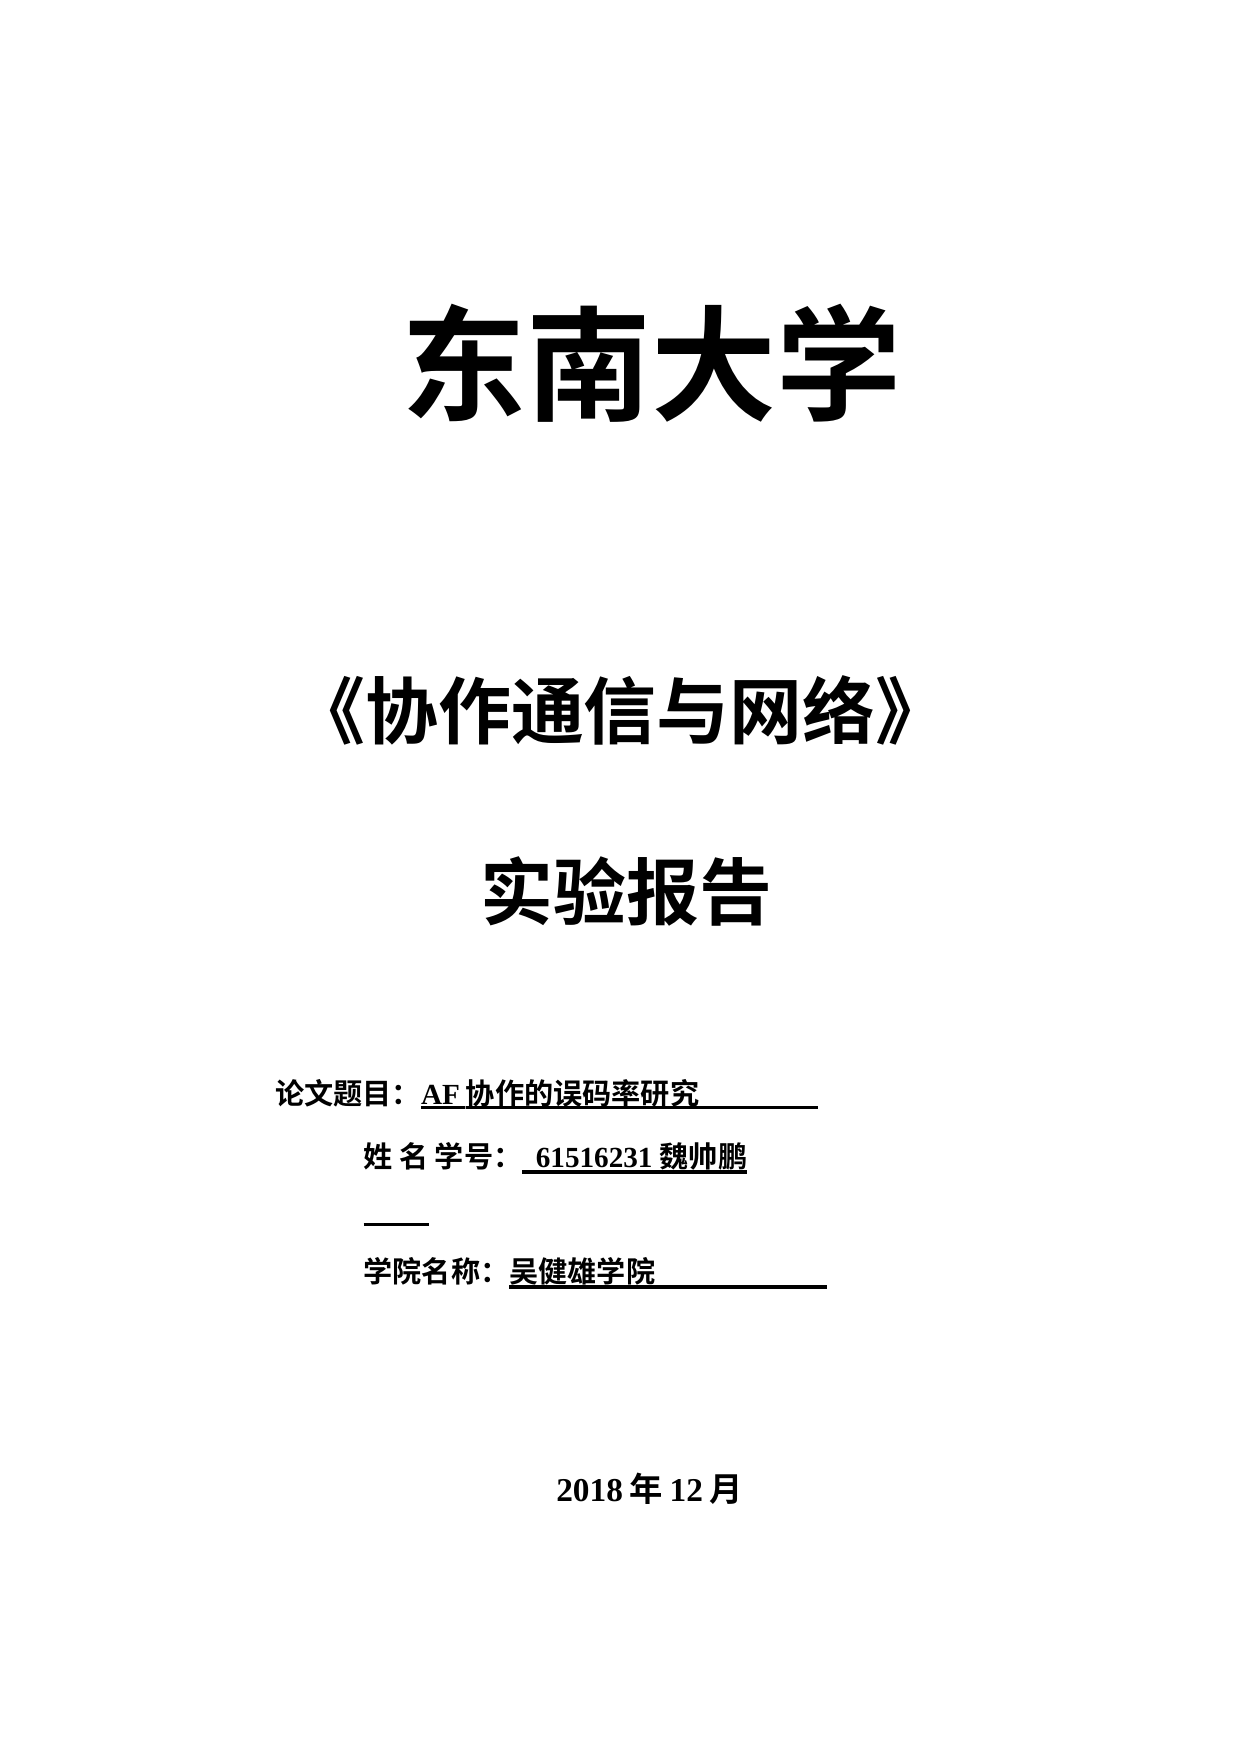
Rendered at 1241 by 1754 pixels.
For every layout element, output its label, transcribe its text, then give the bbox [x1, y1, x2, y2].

text 学院名称：吴健雄学院 [187, 1248, 1053, 1291]
text 《协作通信与网络》 [187, 654, 1053, 760]
text 2018年12月 [187, 1463, 1053, 1511]
text 姓 名 学号： 61516231 魏帅鹏 [187, 1133, 1053, 1176]
text 论文题目：AF协作的误码率研究 [187, 1070, 1053, 1112]
text 实验报告 [187, 835, 1053, 941]
text 东南大学 [187, 267, 1053, 448]
